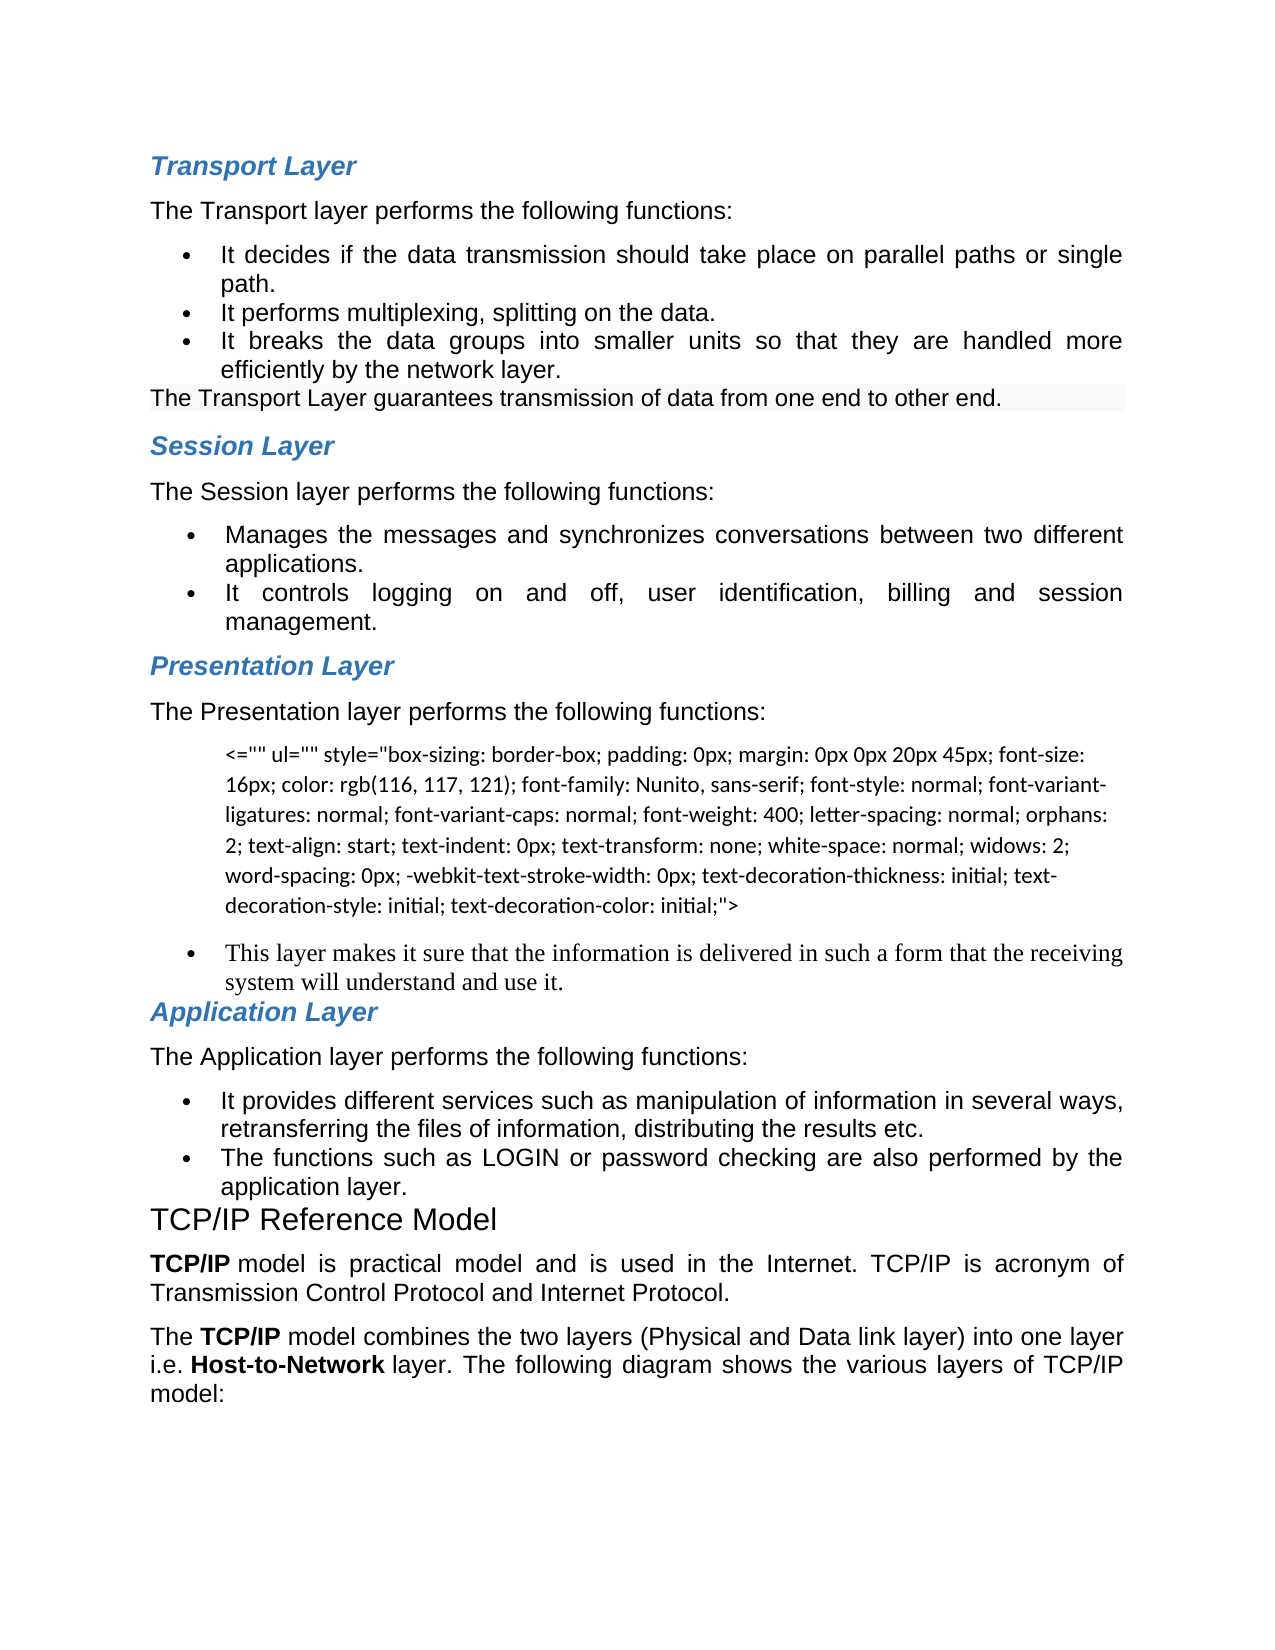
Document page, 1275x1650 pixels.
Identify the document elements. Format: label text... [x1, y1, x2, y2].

text The Transport layer performs the following functions: [150, 196, 1125, 225]
list It decides if the data transmission should take place on parallel paths or single path. [183, 240, 1125, 297]
subtitle Session Layer [150, 430, 1125, 461]
text The Session layer performs the following functions: [150, 476, 1125, 505]
list It controls logging on and off, user identification, billing and session management. [187, 578, 1125, 635]
list The functions such as LOGIN or password checking are also performed by the application layer. [183, 1143, 1125, 1201]
list This layer makes it sure that the information is delivered in such a form that the receiving system will understand and use it. [187, 938, 1125, 996]
list It breaks the data groups into smaller units so that they are handled more efficiently by the network layer. [183, 326, 1125, 384]
text The Transport Layer guarantees transmission of data from one end to other end. [150, 384, 1125, 411]
subtitle Application Layer [150, 996, 1125, 1027]
text <="" ul="" style="box-sizing: border-box; padding: 0px; margin: 0px 0px 20px 45px; font-size: 16px; color: rgb(116, 117, 121); font-family: Nunito, sans-serif; font-style: normal; font-variant-ligatures: normal; font-variant-caps: normal; font-weight: 400; letter-spacing: normal; orphans: 2; text-align: start; text-indent: 0px; text-transform: none; white-space: normal; widows: 2; word-spacing: 0px; -webkit-text-stroke-width: 0px; text-decoration-thickness: initial; text-decoration-style: initial; text-decoration-color: initial;"> [225, 740, 1125, 919]
text The Application layer performs the following functions: [150, 1042, 1125, 1071]
text The Presentation layer performs the following functions: [150, 696, 1125, 725]
subtitle Transport Layer [150, 150, 1125, 181]
subtitle TCP/IP Reference Model [150, 1201, 1125, 1237]
list It performs multiplexing, splitting on the data. [183, 297, 1125, 326]
text TCP/IP model is practical model and is used in the Internet. TCP/IP is acronym of Transmission Control Protocol and Internet Protocol. [150, 1249, 1125, 1307]
list It provides different services such as manipulation of information in several ways, retransferring the files of information, distributing the results etc. [183, 1086, 1125, 1143]
subtitle Presentation Layer [150, 650, 1125, 681]
list Manages the messages and synchronizes conversations between two different applications. [187, 520, 1125, 578]
text The TCP/IP model combines the two layers (Physical and Data link layer) into one layer i.e. Host-to-Network layer. The following diagram shows the various layers of TCP/IP model: [150, 1322, 1125, 1408]
